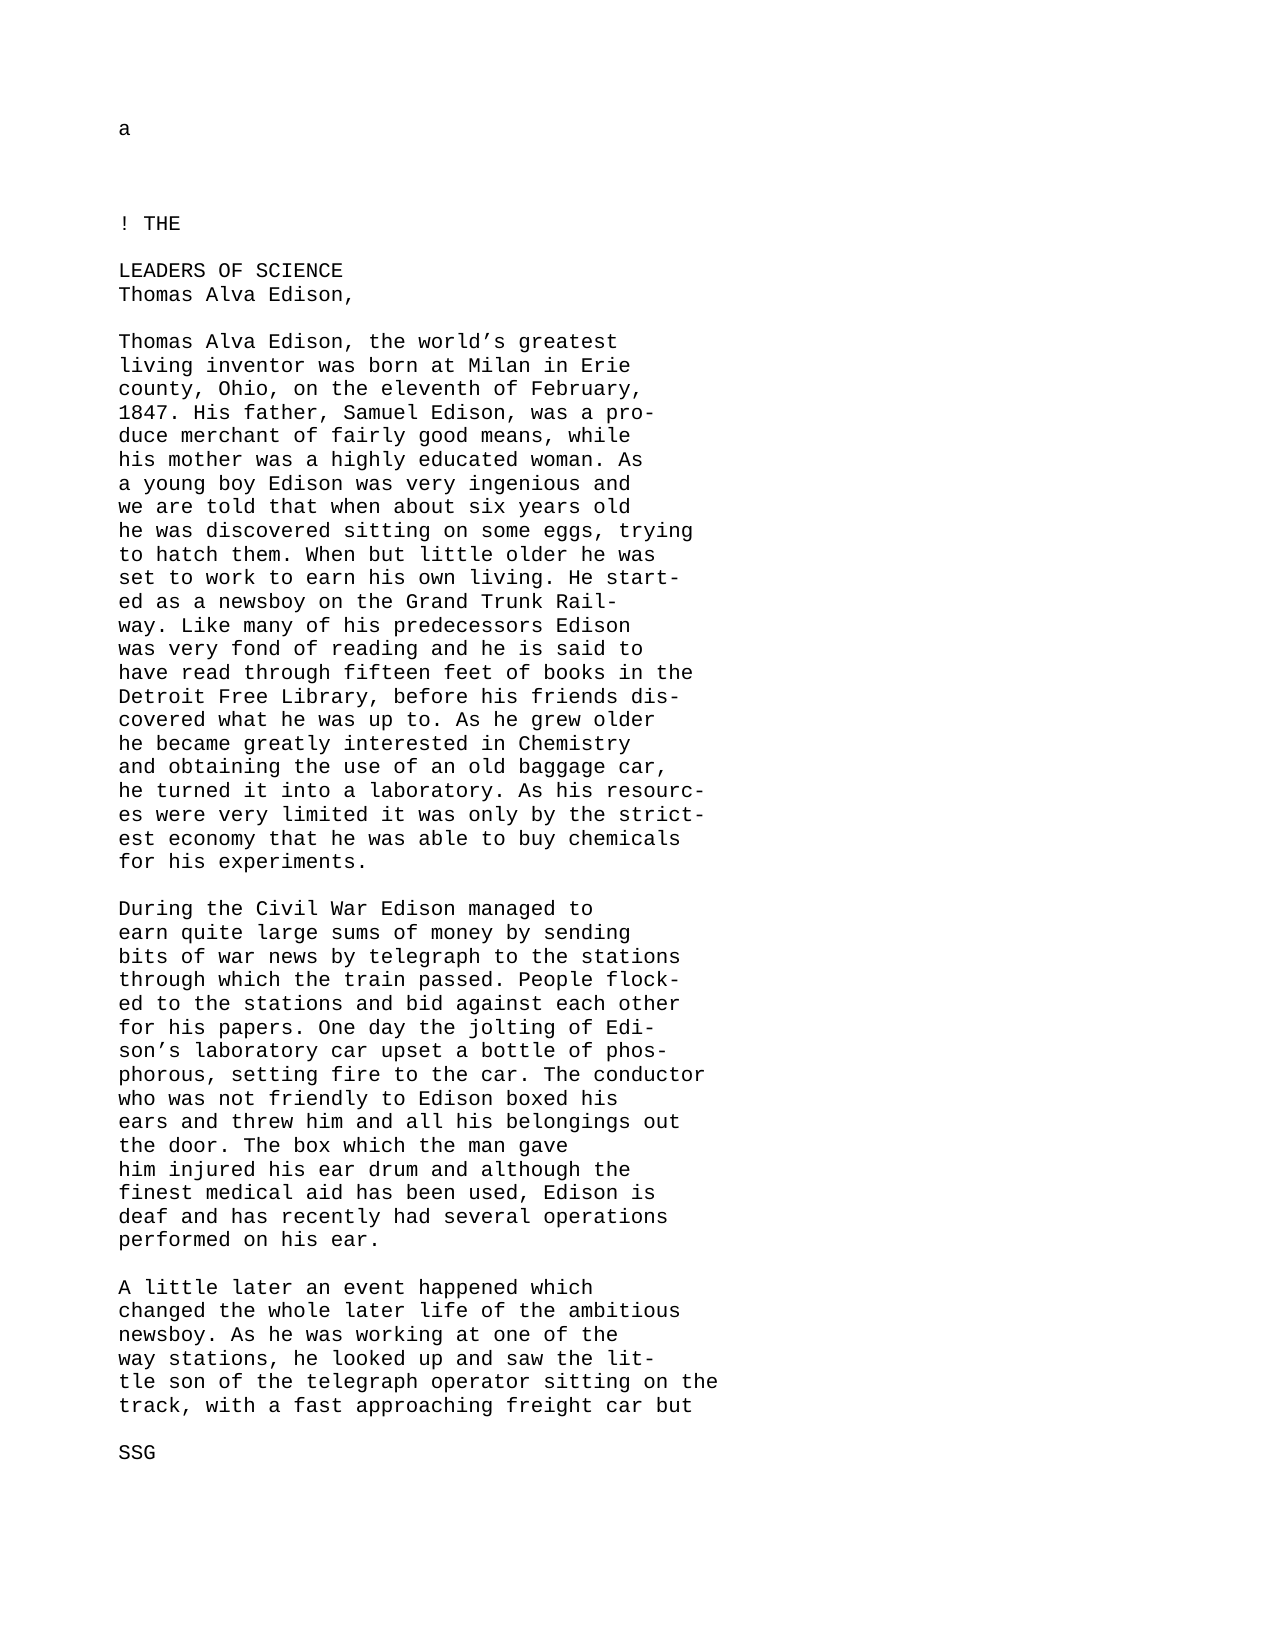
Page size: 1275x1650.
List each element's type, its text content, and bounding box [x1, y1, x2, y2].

text track, with a fast approaching freight car but [118, 1395, 1157, 1419]
text he was discovered sitting on some eggs, trying [118, 520, 1157, 544]
text ears and threw him and all his belongings out [118, 1111, 1157, 1135]
text Detroit Free Library, before his friends dis- [118, 686, 1157, 709]
text who was not friendly to Edison boxed his [118, 1088, 1157, 1111]
text bits of war news by telegraph to the stations [118, 946, 1157, 969]
text es were very limited it was only by the strict- [118, 804, 1157, 827]
text his mother was a highly educated woman. As [118, 449, 1157, 473]
text a [118, 118, 1157, 142]
text 1847. His father, Samuel Edison, was a pro- [118, 402, 1157, 426]
text ed to the stations and bid against each other [118, 993, 1157, 1017]
text way stations, he looked up and saw the lit- [118, 1348, 1157, 1371]
text newsboy. As he was working at one of the [118, 1324, 1157, 1348]
text During the Civil War Edison managed to [118, 898, 1157, 922]
text tle son of the telegraph operator sitting on the [118, 1371, 1157, 1395]
text for his papers. One day the jolting of Edi- [118, 1017, 1157, 1040]
text Thomas Alva Edison, the world’s greatest [118, 331, 1157, 354]
text Thomas Alva Edison, [118, 284, 1157, 307]
text and obtaining the use of an old baggage car, [118, 757, 1157, 780]
text performed on his ear. [118, 1229, 1157, 1253]
text son’s laboratory car upset a bottle of phos- [118, 1040, 1157, 1064]
text he turned it into a laboratory. As his resourc- [118, 780, 1157, 804]
text ed as a newsboy on the Grand Trunk Rail- [118, 591, 1157, 615]
text living inventor was born at Milan in Erie [118, 354, 1157, 378]
text him injured his ear drum and although the [118, 1158, 1157, 1182]
text for his experiments. [118, 851, 1157, 875]
text est economy that he was able to buy chemicals [118, 827, 1157, 851]
text through which the train passed. People flock- [118, 969, 1157, 993]
text changed the whole later life of the ambitious [118, 1300, 1157, 1324]
text deaf and has recently had several operations [118, 1206, 1157, 1229]
text phorous, setting fire to the car. The conductor [118, 1064, 1157, 1088]
text earn quite large sums of money by sending [118, 922, 1157, 946]
text to hatch them. When but little older he was [118, 544, 1157, 567]
text finest medical aid has been used, Edison is [118, 1182, 1157, 1206]
text ! THE [118, 213, 1157, 236]
text set to work to earn his own living. He start- [118, 567, 1157, 591]
text a young boy Edison was very ingenious and [118, 473, 1157, 496]
text covered what he was up to. As he grew older [118, 709, 1157, 733]
text LEADERS OF SCIENCE [118, 260, 1157, 284]
text the door. The box which the man gave [118, 1135, 1157, 1158]
text SSG [118, 1442, 1157, 1466]
text was very fond of reading and he is said to [118, 638, 1157, 662]
text have read through fifteen feet of books in the [118, 662, 1157, 686]
text duce merchant of fairly good means, while [118, 426, 1157, 449]
text we are told that when about six years old [118, 496, 1157, 520]
text county, Ohio, on the eleventh of February, [118, 378, 1157, 402]
text he became greatly interested in Chemistry [118, 733, 1157, 757]
text way. Like many of his predecessors Edison [118, 615, 1157, 638]
text A little later an event happened which [118, 1277, 1157, 1300]
